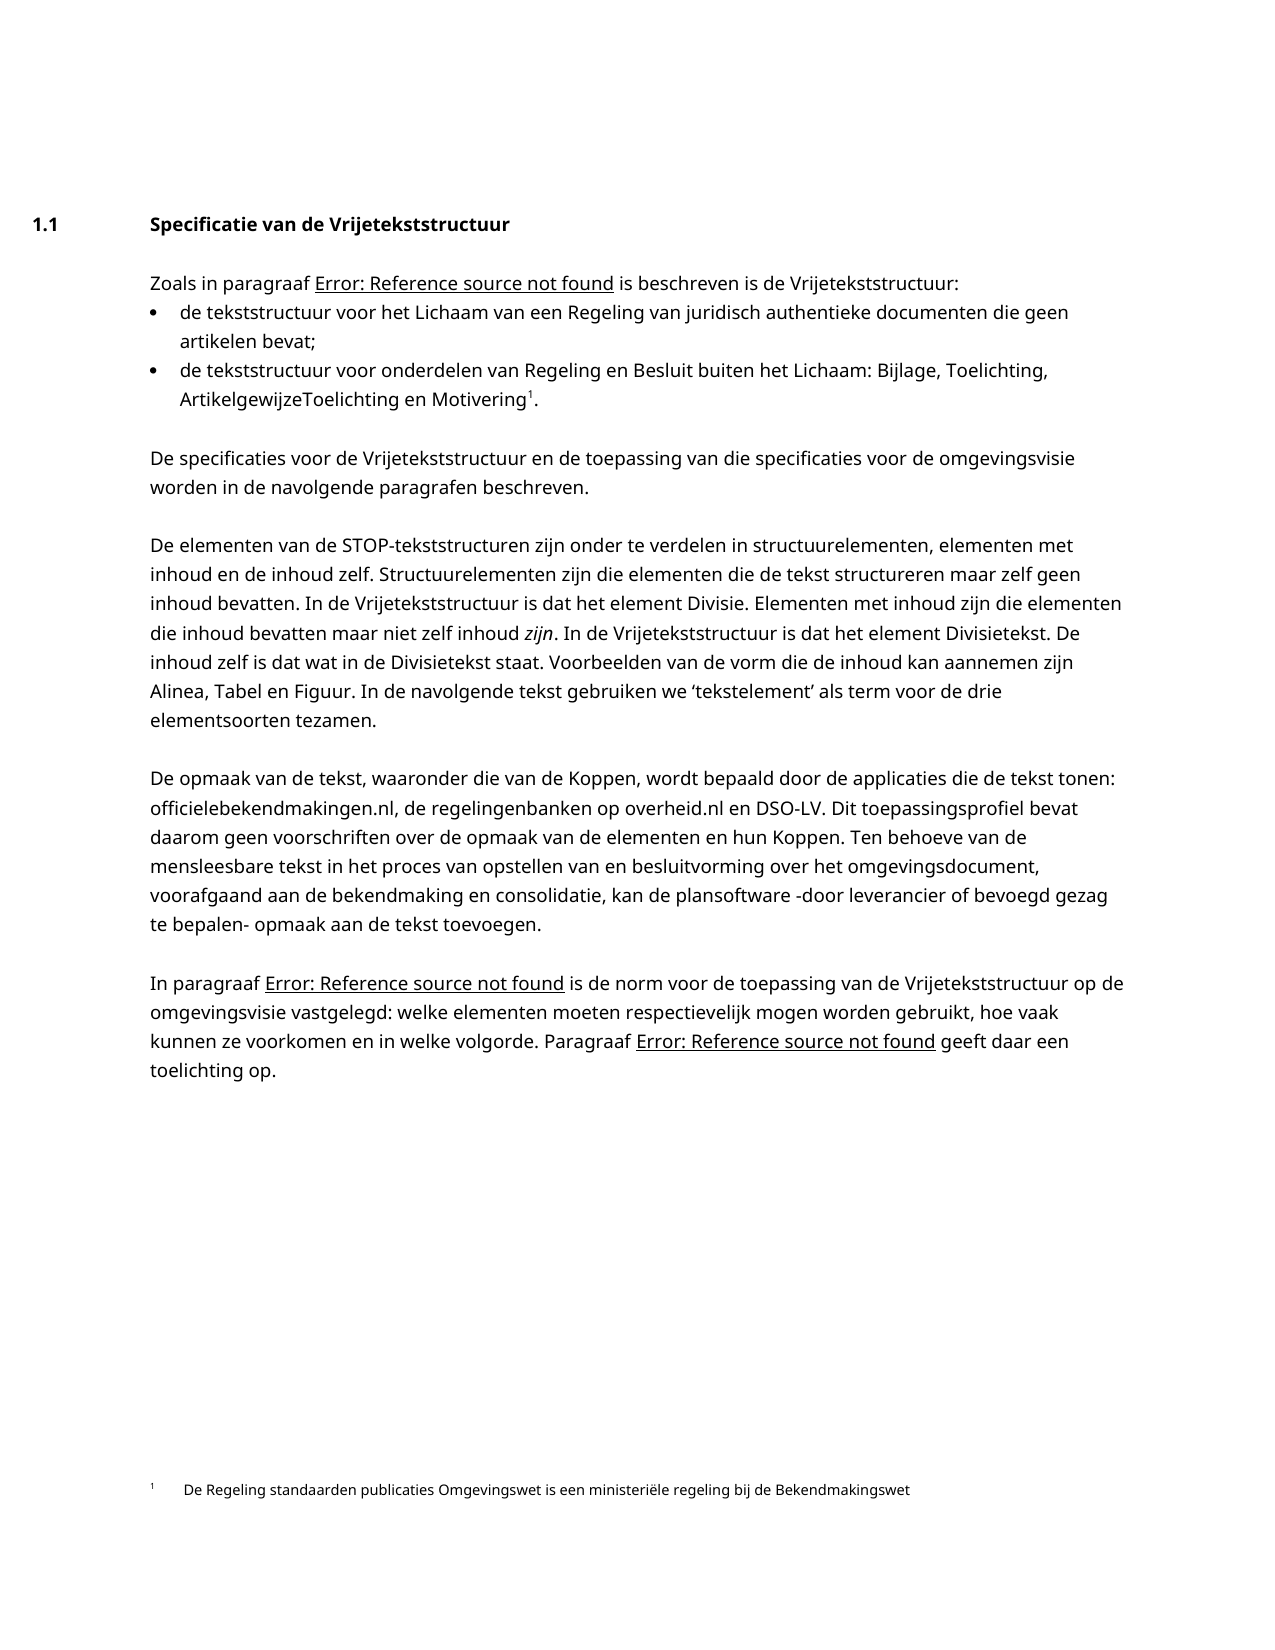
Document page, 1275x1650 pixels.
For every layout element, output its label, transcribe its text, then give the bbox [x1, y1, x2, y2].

text de tekststructuur voor het Lichaam van een Regeling van juridisch authentieke documenten die geen artikelen bevat; [150, 296, 1125, 354]
subtitle Specificatie van de Vrijetekststructuur [32, 208, 1125, 237]
text de tekststructuur voor onderdelen van Regeling en Besluit buiten het Lichaam: Bijlage, Toelichting, ArtikelgewijzeToelichting en Motivering. [150, 354, 1125, 412]
text De specificaties voor de Vrijetekststructuur en de toepassing van die specificaties voor de omgevingsvisie worden in de navolgende paragrafen beschreven. [150, 442, 1125, 500]
text De opmaak van de tekst, waaronder die van de Koppen, wordt bepaald door de applicaties die de tekst tonen: officielebekendmakingen.nl, de regelingenbanken op overheid.nl en DSO-LV. Dit toepassingsprofiel bevat daarom geen voorschriften over de opmaak van de elementen en hun Koppen. Ten behoeve van de mensleesbare tekst in het proces van opstellen van en besluitvorming over het omgevingsdocument, voorafgaand aan de bekendmaking en consolidatie, kan de plansoftware -door leverancier of bevoegd gezag te bepalen- opmaak aan de tekst toevoegen. [150, 762, 1125, 937]
text De elementen van de STOP-tekststructuren zijn onder te verdelen in structuurelementen, elementen met inhoud en de inhoud zelf. Structuurelementen zijn die elementen die de tekst structureren maar zelf geen inhoud bevatten. In de Vrijetekststructuur is dat het element Divisie. Elementen met inhoud zijn die elementen die inhoud bevatten maar niet zelf inhoud zijn. In de Vrijetekststructuur is dat het element Divisietekst. De inhoud zelf is dat wat in de Divisietekst staat. Voorbeelden van de vorm die de inhoud kan aannemen zijn Alinea, Tabel en Figuur. In de navolgende tekst gebruiken we ‘tekstelement’ als term voor de drie elementsoorten tezamen. [150, 529, 1125, 733]
